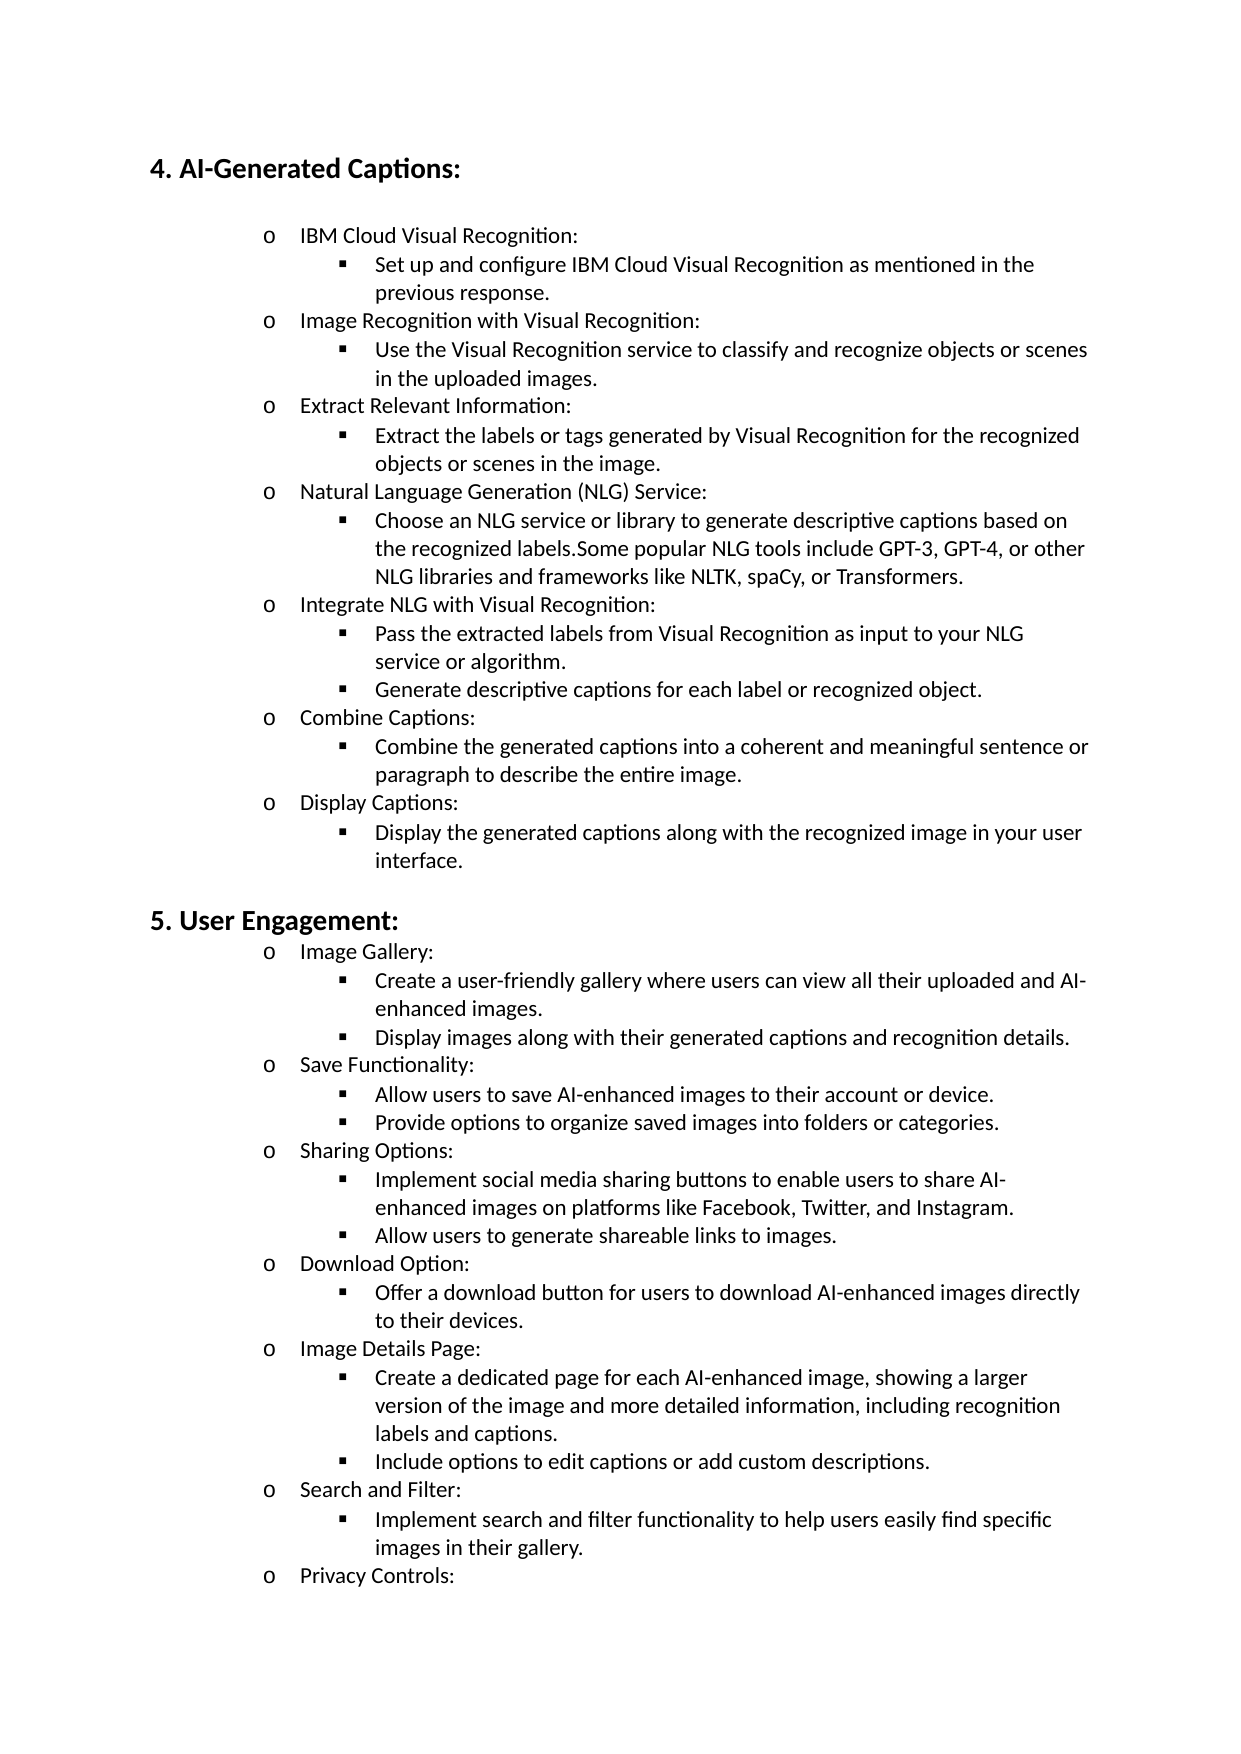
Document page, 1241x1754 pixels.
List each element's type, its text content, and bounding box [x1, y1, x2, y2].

list Provide options to organize saved images into folders or categories. [337, 1108, 1090, 1136]
list Implement social media sharing buttons to enable users to share AI-enhanced images on platforms like Facebook, Twitter, and Instagram. [337, 1165, 1090, 1221]
list Use the Visual Recognition service to classify and recognize objects or scenes in the uploaded images. [337, 336, 1090, 392]
list Search and Filter: [262, 1476, 1090, 1505]
list Create a user-friendly gallery where users can view all their uploaded and AI-enhanced images. [337, 967, 1090, 1023]
list Implement search and filter functionality to help users easily find specific images in their gallery. [337, 1505, 1090, 1561]
list Privacy Controls: [262, 1561, 1090, 1590]
list Display images along with their generated captions and recognition details. [337, 1023, 1090, 1051]
list Allow users to save AI-enhanced images to their account or device. [337, 1080, 1090, 1108]
list Sharing Options: [262, 1136, 1090, 1165]
list Display the generated captions along with the recognized image in your user interface. [337, 818, 1090, 874]
text 5. User Engagement: [150, 902, 1090, 937]
list Include options to edit captions or add custom descriptions. [337, 1447, 1090, 1476]
list Download Option: [262, 1249, 1090, 1278]
list Combine Captions: [262, 703, 1090, 732]
list Image Gallery: [262, 937, 1090, 967]
list Combine the generated captions into a coherent and meaningful sentence or paragraph to describe the entire image. [337, 732, 1090, 788]
list Generate descriptive captions for each label or recognized object. [337, 675, 1090, 703]
list Offer a download button for users to download AI-enhanced images directly to their devices. [337, 1278, 1090, 1334]
list Save Functionality: [262, 1051, 1090, 1080]
list Image Details Page: [262, 1334, 1090, 1363]
list Allow users to generate shareable links to images. [337, 1221, 1090, 1249]
list Natural Language Generation (NLG) Service: [262, 477, 1090, 506]
list Image Recognition with Visual Recognition: [262, 306, 1090, 336]
list Extract the labels or tags generated by Visual Recognition for the recognized objects or scenes in the image. [337, 421, 1090, 477]
list Choose an NLG service or library to generate descriptive captions based on the recognized labels.Some popular NLG tools include GPT-3, GPT-4, or other NLG libraries and frameworks like NLTK, spaCy, or Transformers. [337, 506, 1090, 590]
list Create a dedicated page for each AI-enhanced image, showing a larger version of the image and more detailed information, including recognition labels and captions. [337, 1363, 1090, 1447]
list IBM Cloud Visual Recognition: [262, 221, 1090, 250]
text 4. AI-Generated Captions: [150, 150, 1090, 186]
list Pass the extracted labels from Visual Recognition as input to your NLG service or algorithm. [337, 619, 1090, 675]
list Extract Relevant Information: [262, 392, 1090, 421]
list Integrate NLG with Visual Recognition: [262, 590, 1090, 619]
list Set up and configure IBM Cloud Visual Recognition as mentioned in the previous response. [337, 250, 1090, 306]
list Display Captions: [262, 788, 1090, 818]
